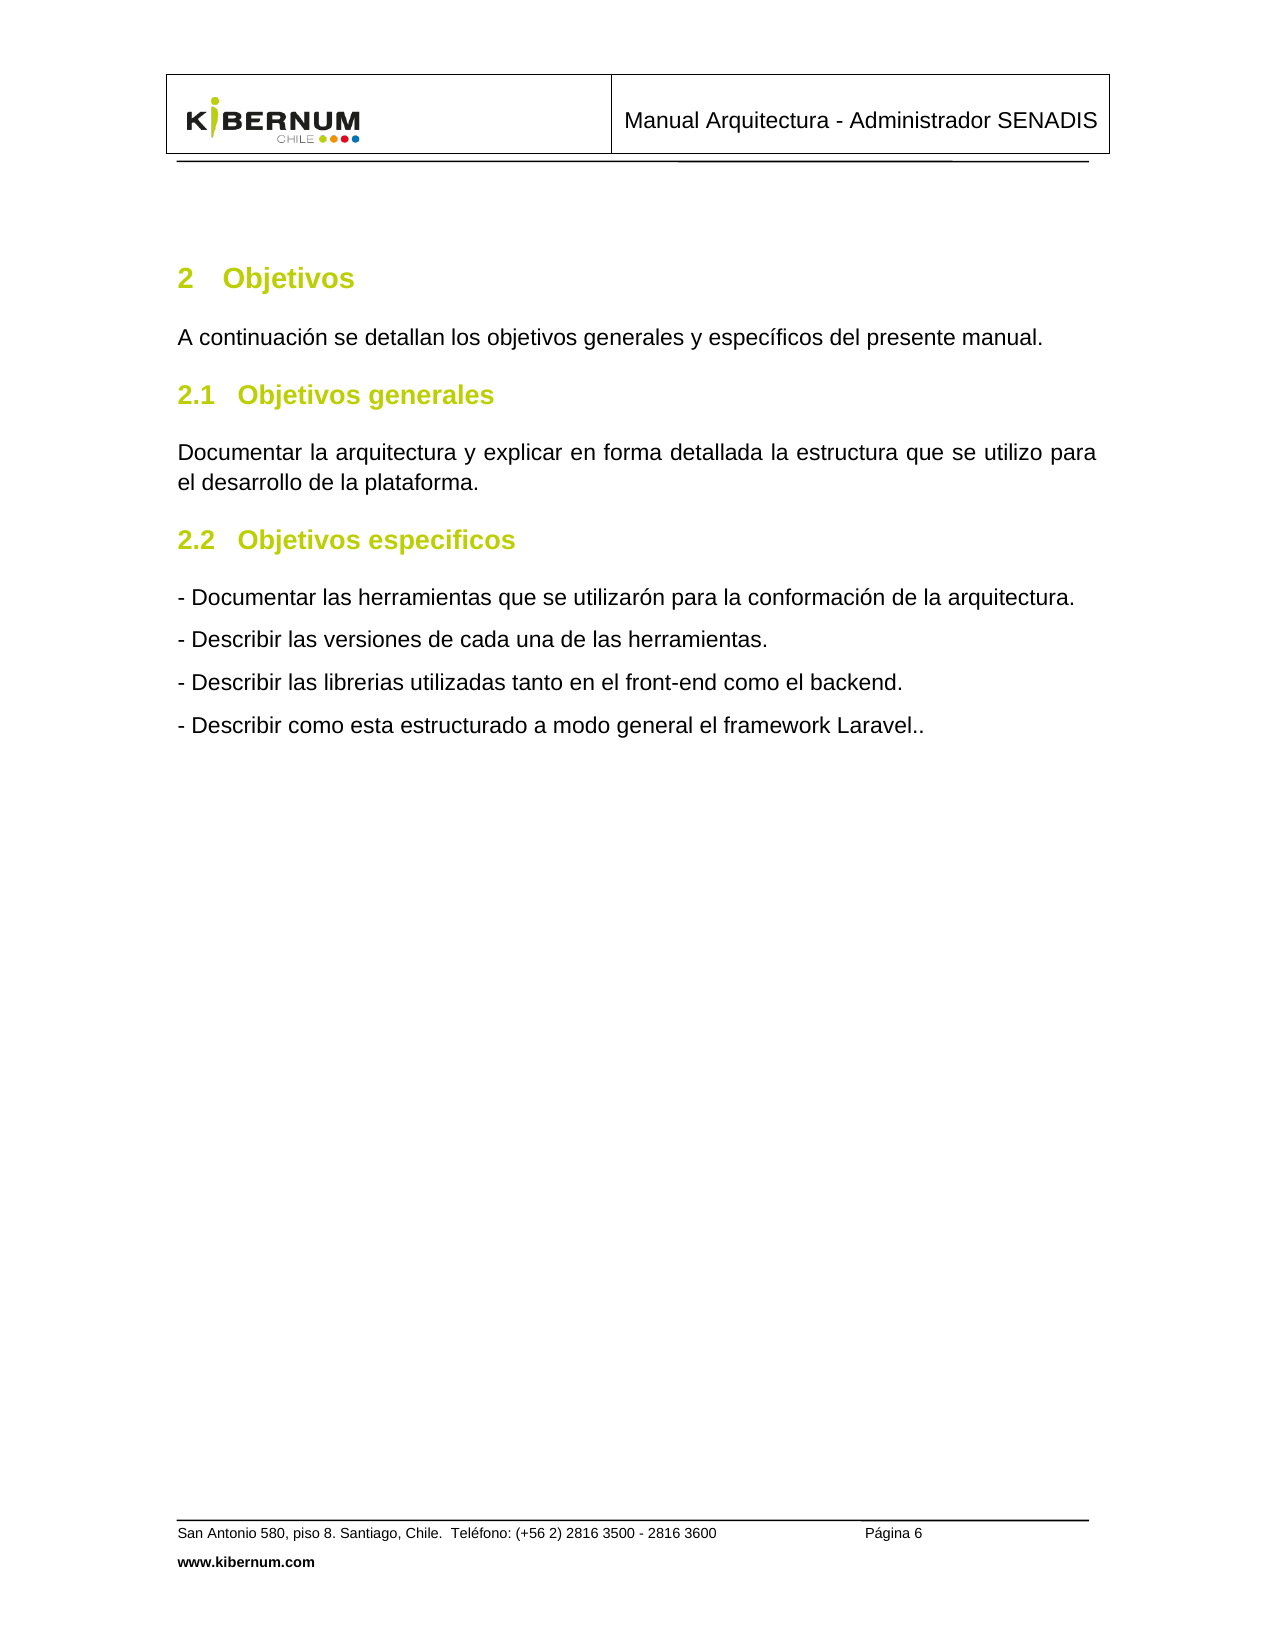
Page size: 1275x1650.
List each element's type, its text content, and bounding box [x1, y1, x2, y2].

subtitle Objetivos generales [177, 379, 1098, 411]
text A continuación se detallan los objetivos generales y específicos del presente manual. [177, 324, 1098, 351]
text - Describir las librerias utilizadas tanto en el front-end como el backend. [177, 669, 1098, 695]
text Documentar la arquitectura y explicar en forma detallada la estructura que se utilizo para el desarrollo de la plataforma. [177, 439, 1098, 495]
subtitle Objetivos especificos [177, 524, 1098, 555]
text - Describir las versiones de cada una de las herramientas. [177, 626, 1098, 653]
text - Describir como esta estructurado a modo general el framework Laravel.. [177, 712, 1098, 738]
text - Documentar las herramientas que se utilizarón para la conformación de la arquitectura. [177, 583, 1098, 610]
picture [177, 87, 372, 153]
subtitle Objetivos [177, 261, 1098, 295]
